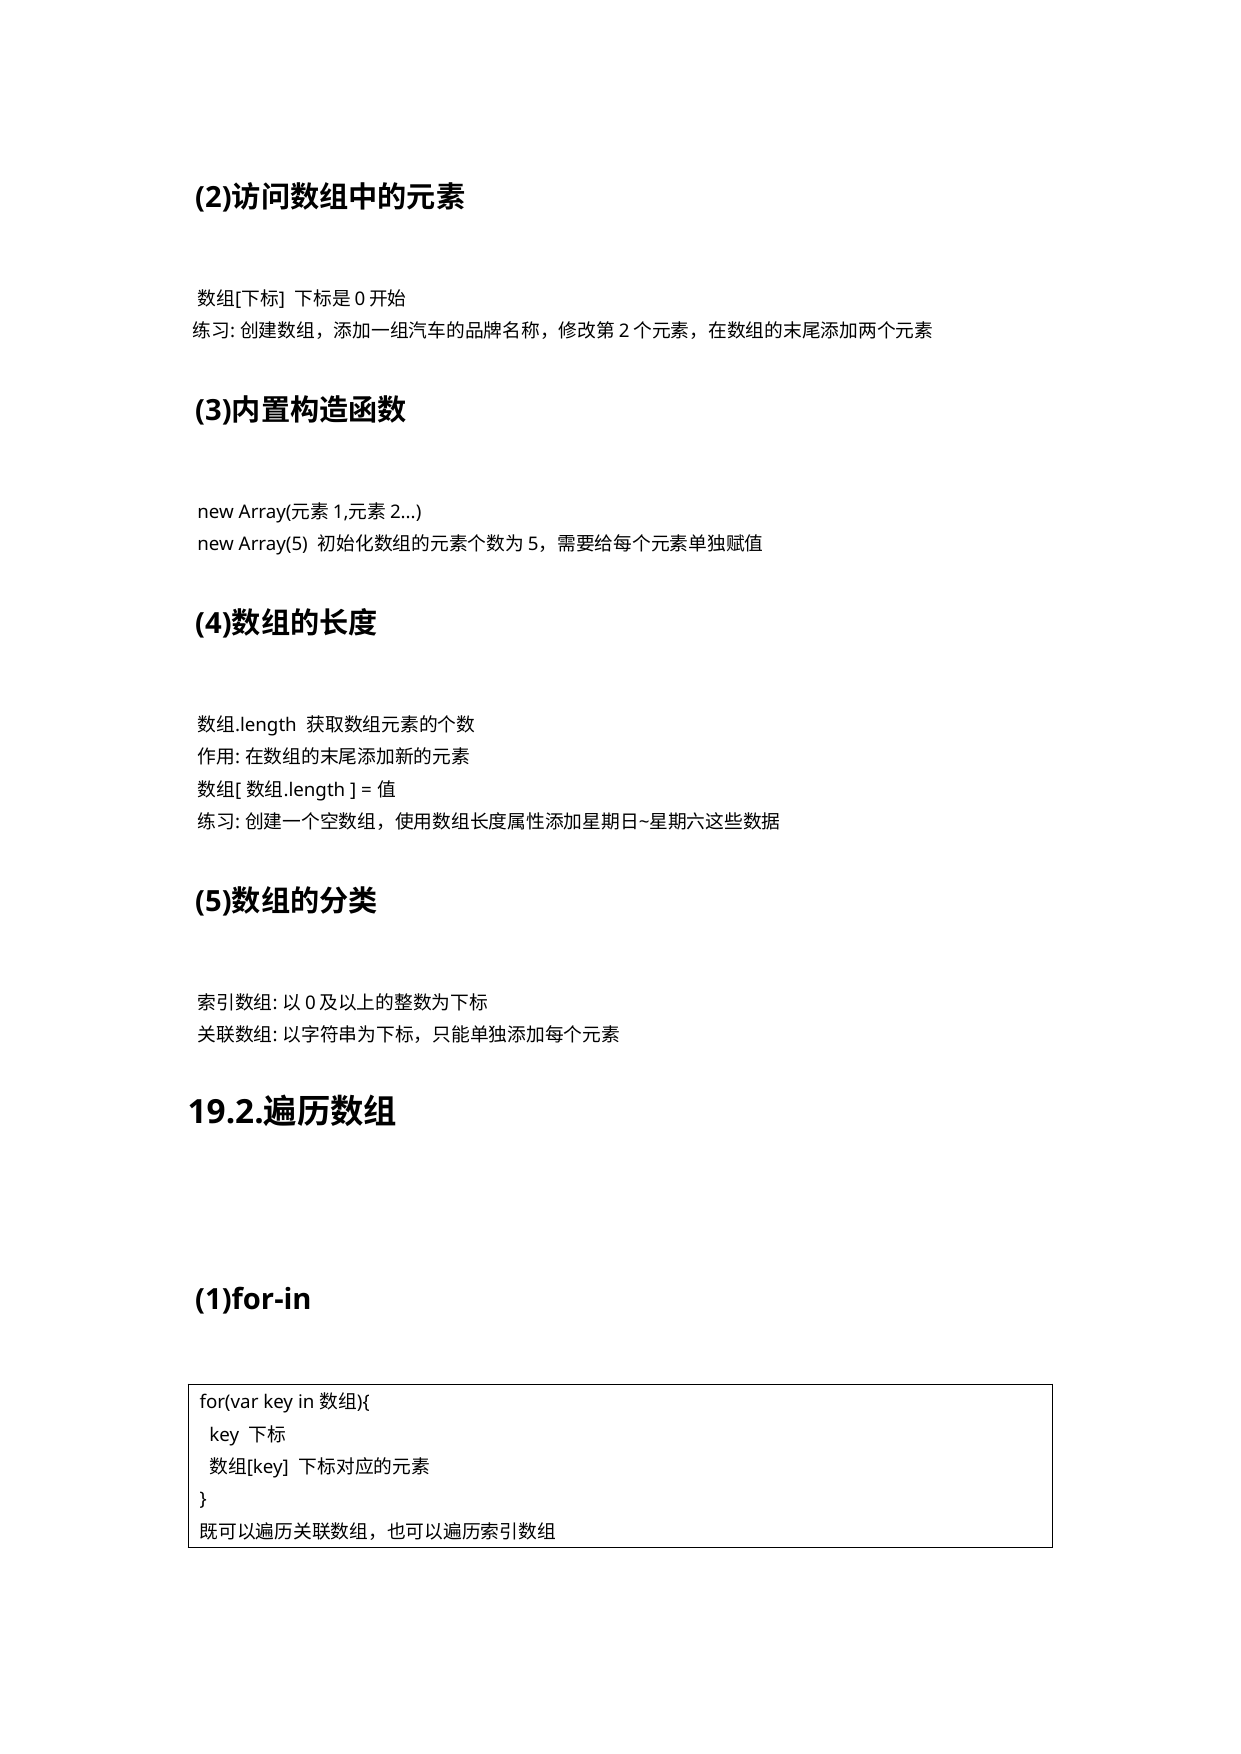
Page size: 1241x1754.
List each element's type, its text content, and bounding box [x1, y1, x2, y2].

text 数组[ 数组.length ] = 值 [187, 772, 1053, 804]
text 索引数组: 以0及以上的整数为下标 [187, 985, 1053, 1017]
text 数组[下标] 下标是0开始 [187, 281, 1053, 313]
text 作用: 在数组的末尾添加新的元素 [187, 739, 1053, 772]
text 关联数组: 以字符串为下标，只能单独添加每个元素 [187, 1017, 1053, 1050]
table_header for(var key in 数组){ key 下标 数组[key] 下标对应的元素 } 既可以遍历关联数组，也可以遍历索引数组 [189, 1385, 1052, 1547]
subtitle (2)访问数组中的元素 [187, 162, 1053, 227]
text new Array(元素1,元素2...) [187, 494, 1053, 526]
text 练习: 创建一个空数组，使用数组长度属性添加星期日~星期六这些数据 [187, 804, 1053, 837]
text 练习: 创建数组，添加一组汽车的品牌名称，修改第2个元素，在数组的末尾添加两个元素 [187, 313, 1053, 346]
text 数组.length 获取数组元素的个数 [187, 707, 1053, 739]
text new Array(5) 初始化数组的元素个数为5，需要给每个元素单独赋值 [187, 526, 1053, 559]
subtitle (5)数组的分类 [187, 866, 1053, 931]
subtitle (3)内置构造函数 [187, 375, 1053, 440]
subtitle 19.2.遍历数组 [187, 1077, 1053, 1142]
subtitle (4)数组的长度 [187, 588, 1053, 653]
subtitle (1)for-in [187, 1266, 1053, 1331]
